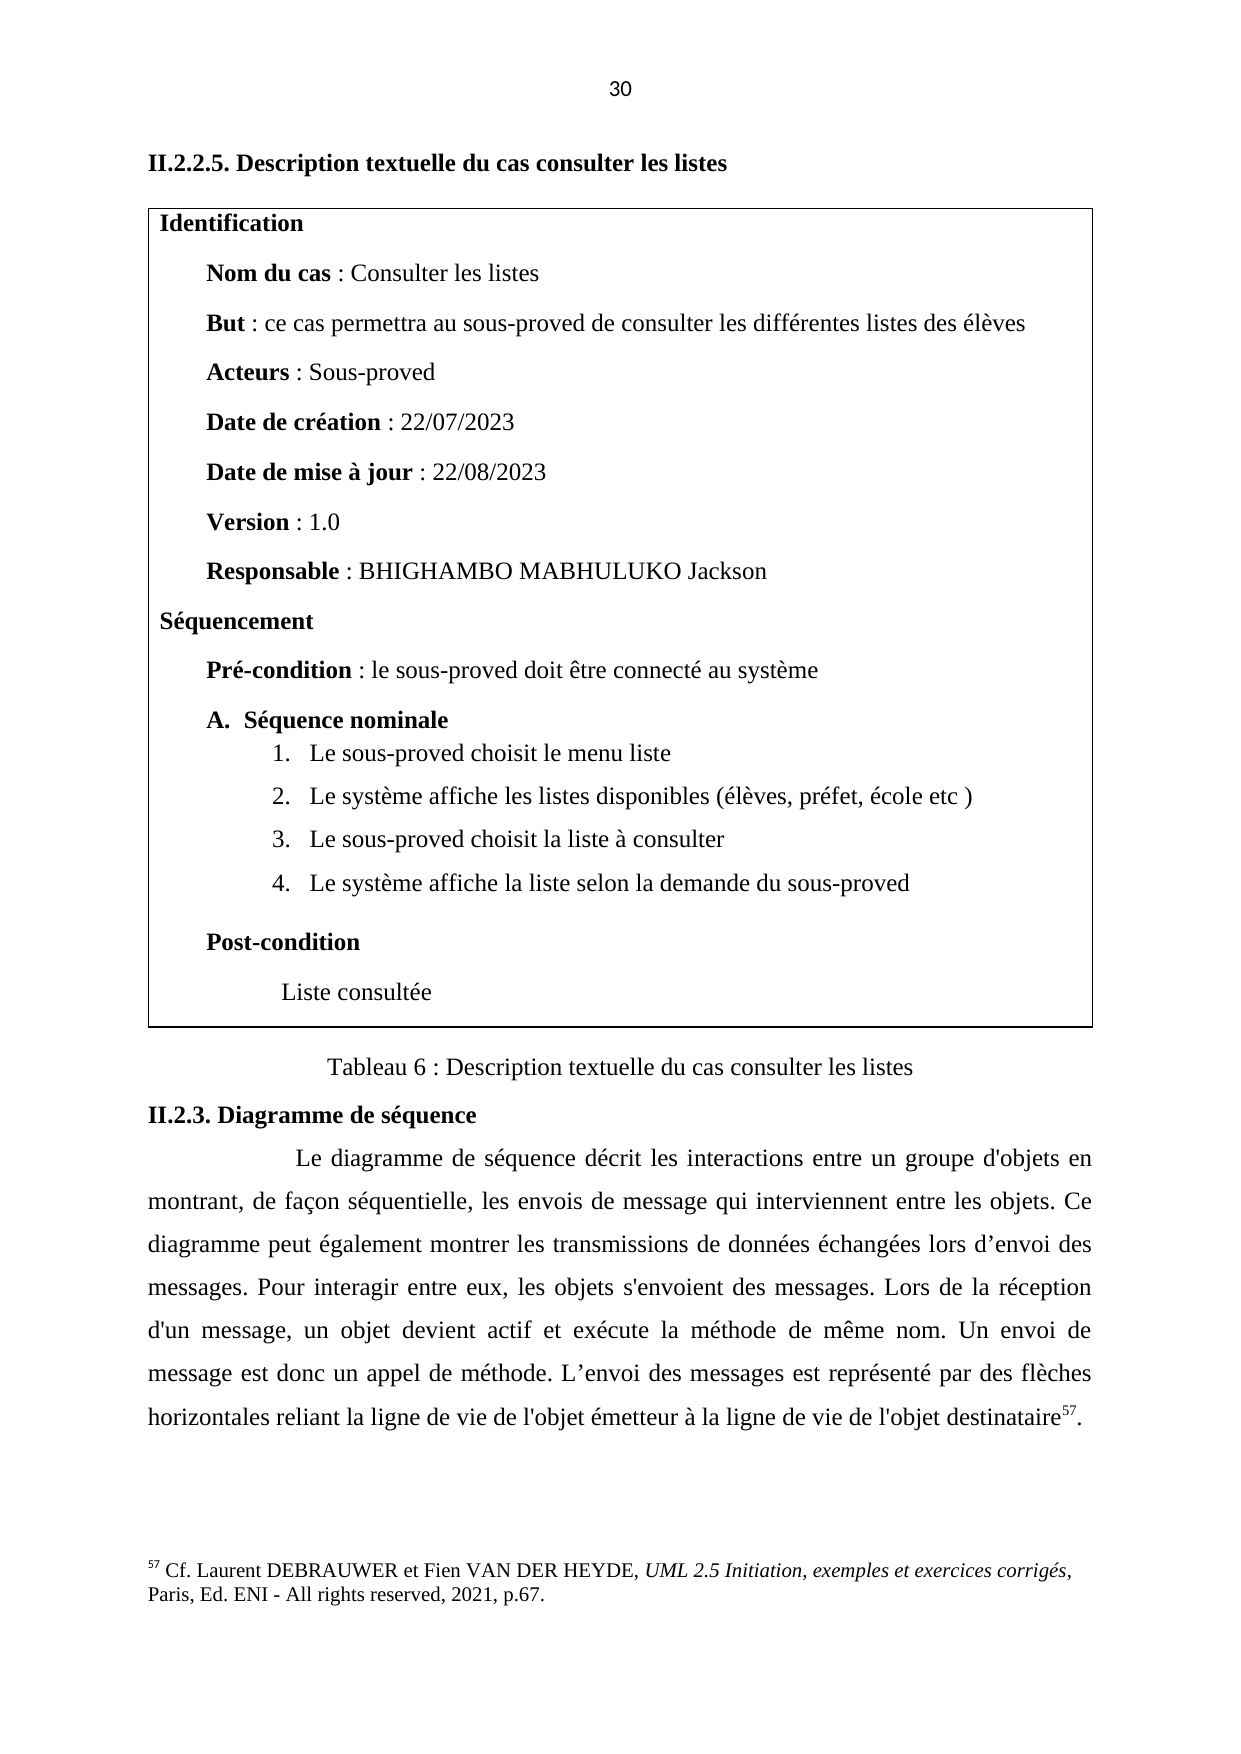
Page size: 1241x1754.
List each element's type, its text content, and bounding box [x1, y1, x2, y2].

table_header Identification Nom du cas : Consulter les listes But : ce cas permettra au sous-proved de consulter les différentes listes des élèves Acteurs : Sous-proved Date de création : 22/07/2023 Date de mise à jour : 22/08/2023 Version : 1.0 Responsable : BHIGHAMBO MABHULUKO Jackson Séquencement Pré-condition : le sous-proved doit être connecté au système Séquence nominale Le sous-proved choisit le menu liste Le système affiche les listes disponibles (élèves, préfet, école etc ) Le sous-proved choisit la liste à consulter Le système affiche la liste selon la demande du sous-proved Post-condition Liste consultée [149, 209, 1092, 1026]
subtitle II.2.3. Diagramme de séquence [148, 1100, 1093, 1128]
text II.2.2.5. Description textuelle du cas consulter les listes [148, 148, 1093, 176]
text Le diagramme de séquence décrit les interactions entre un groupe d'objets en montrant, de façon séquentielle, les envois de message qui interviennent entre les objets. Ce diagramme peut également montrer les transmissions de données échangées lors d’envoi des messages. Pour interagir entre eux, les objets s'envoient des messages. Lors de la réception d'un message, un objet devient actif et exécute la méthode de même nom. Un envoi de message est donc un appel de méthode. L’envoi des messages est représenté par des flèches horizontales reliant la ligne de vie de l'objet émetteur à la ligne de vie de l'objet destinataire. [148, 1143, 1093, 1430]
subtitle Tableau 6 : Description textuelle du cas consulter les listes [148, 1052, 1093, 1081]
